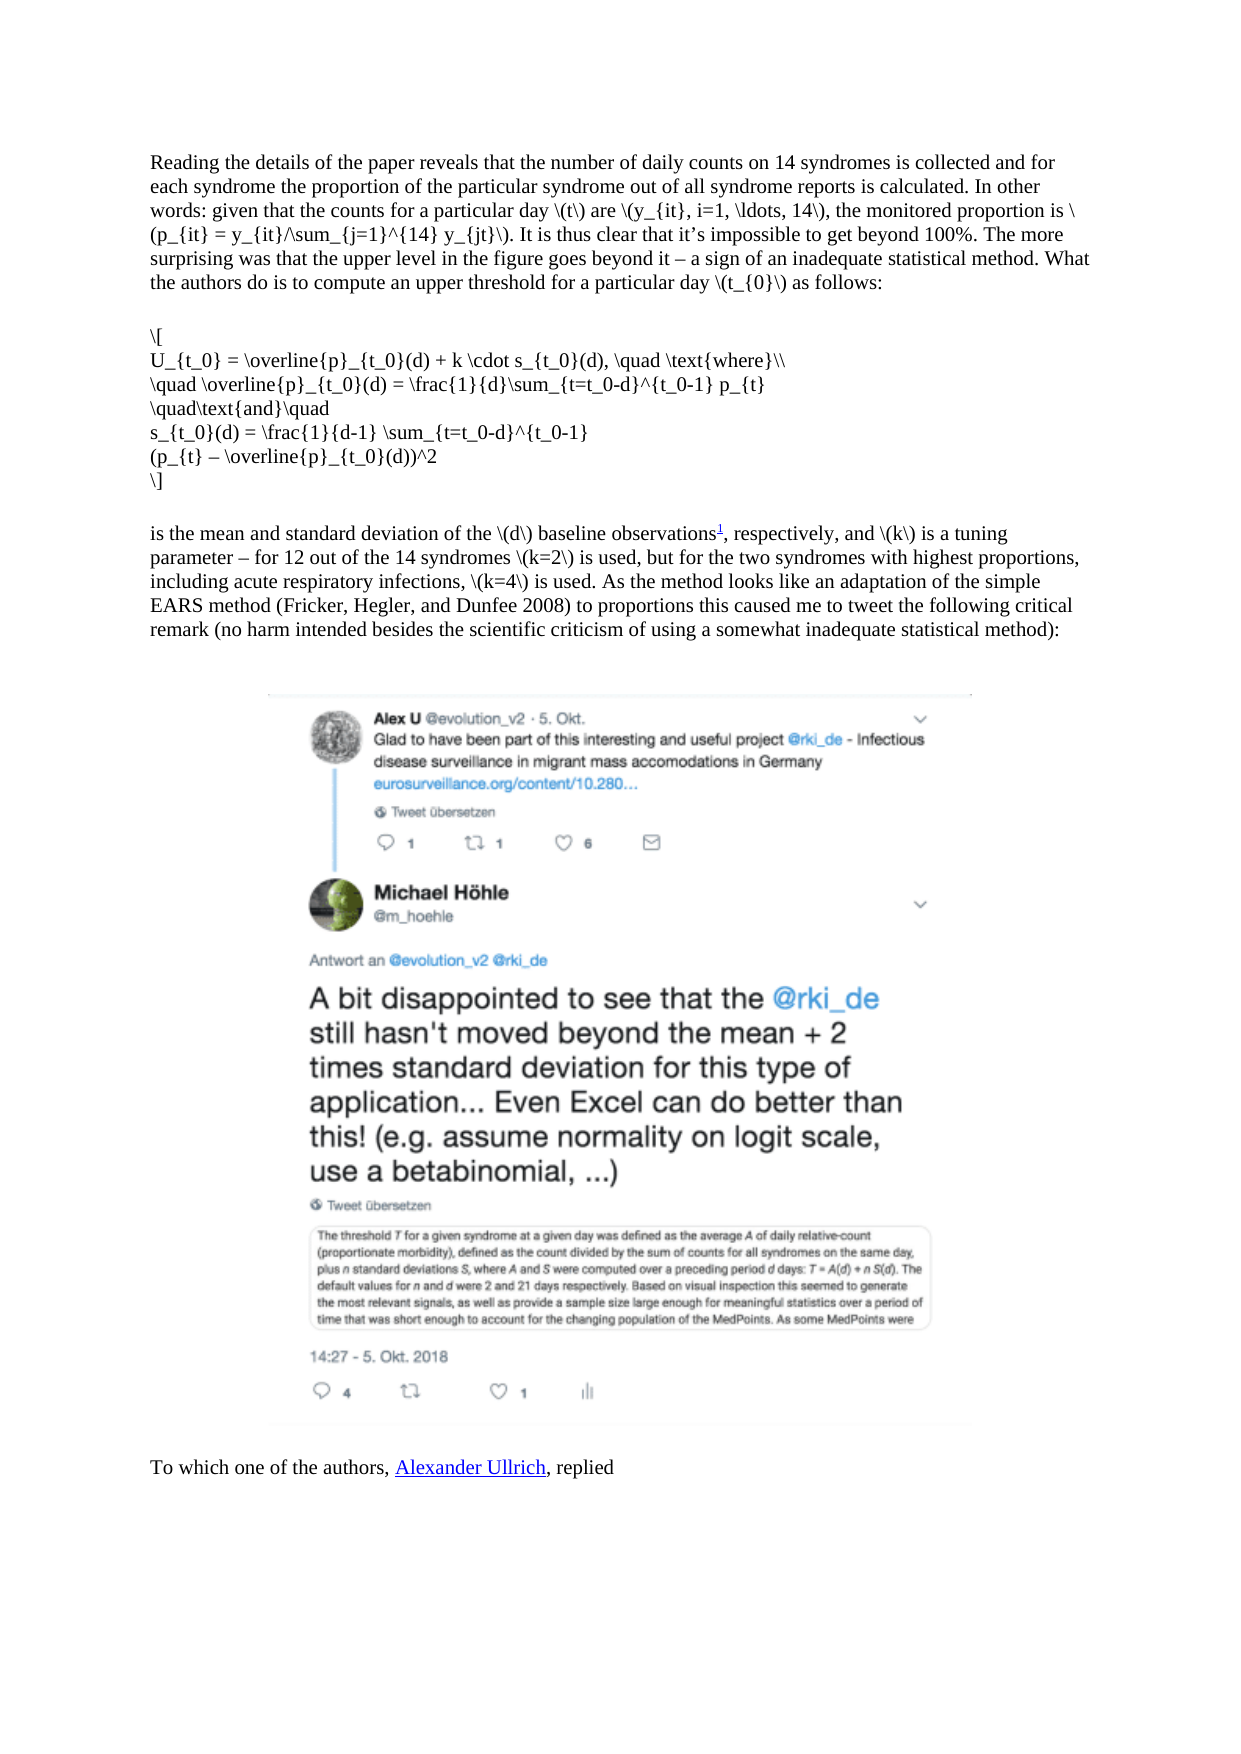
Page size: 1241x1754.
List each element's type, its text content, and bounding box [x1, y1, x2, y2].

picture [268, 694, 972, 1426]
text To which one of the authors, Alexander Ullrich, replied [150, 1455, 1090, 1479]
text Reading the details of the paper reveals that the number of daily counts on 14 syndromes is collected and for each syndrome the proportion of the particular syndrome out of all syndrome reports is calculated. In other words: given that the counts for a particular day \(t\) are \(y_{it}, i=1, \ldots, 14\), the monitored proportion is \(p_{it} = y_{it}/\sum_{j=1}^{14} y_{jt}\). It is thus clear that it’s impossible to get beyond 100%. The more surprising was that the upper level in the figure goes beyond it – a sign of an inadequate statistical method. What the authors do is to compute an upper threshold for a particular day \(t_{0}\) as follows: [150, 150, 1090, 294]
text \[ U_{t_0} = \overline{p}_{t_0}(d) + k \cdot s_{t_0}(d), \quad \text{where}\\ \quad \overline{p}_{t_0}(d) = \frac{1}{d}\sum_{t=t_0-d}^{t_0-1} p_{t} \quad\text{and}\quad s_{t_0}(d) = \frac{1}{d-1} \sum_{t=t_0-d}^{t_0-1} (p_{t} – \overline{p}_{t_0}(d))^2 \] [150, 323, 1090, 492]
text is the mean and standard deviation of the \(d\) baseline observations1, respectively, and \(k\) is a tuning parameter – for 12 out of the 14 syndromes \(k=2\) is used, but for the two syndromes with highest proportions, including acute respiratory infections, \(k=4\) is used. As the method looks like an adaptation of the simple EARS method (Fricker, Hegler, and Dunfee 2008) to proportions this caused me to tweet the following critical remark (no harm intended besides the scientific criticism of using a somewhat inadequate statistical method): [150, 521, 1090, 641]
